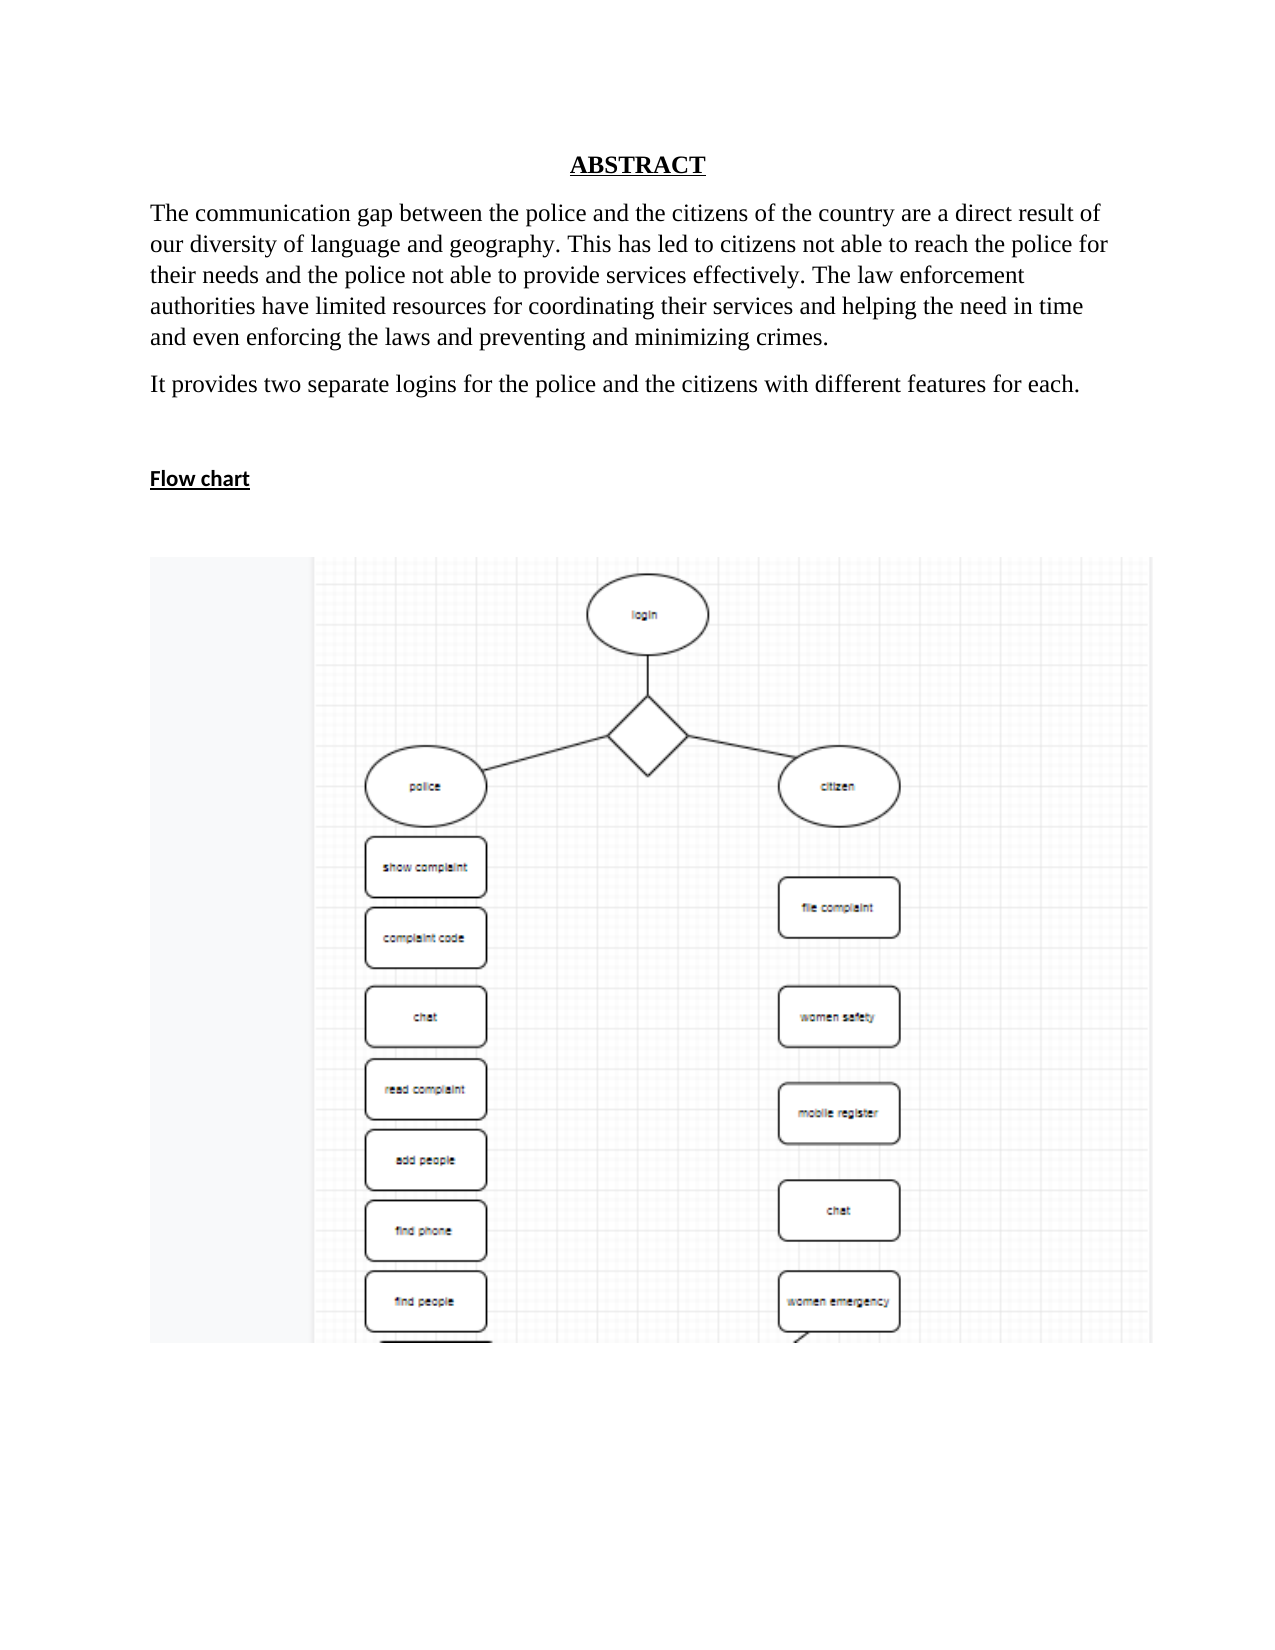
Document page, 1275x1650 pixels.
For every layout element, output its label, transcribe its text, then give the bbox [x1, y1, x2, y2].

text It provides two separate logins for the police and the citizens with different features for each. [150, 369, 1125, 398]
text Flow chart [150, 464, 1125, 492]
text The communication gap between the police and the citizens of the country are a direct result of our diversity of language and geography. This has led to citizens not able to reach the police for their needs and the police not able to provide services effectively. The law enforcement authorities have limited resources for coordinating their services and helping the need in time and even enforcing the laws and preventing and minimizing crimes. [150, 198, 1125, 351]
picture [150, 557, 1153, 1343]
text ABSTRACT [150, 150, 1125, 179]
